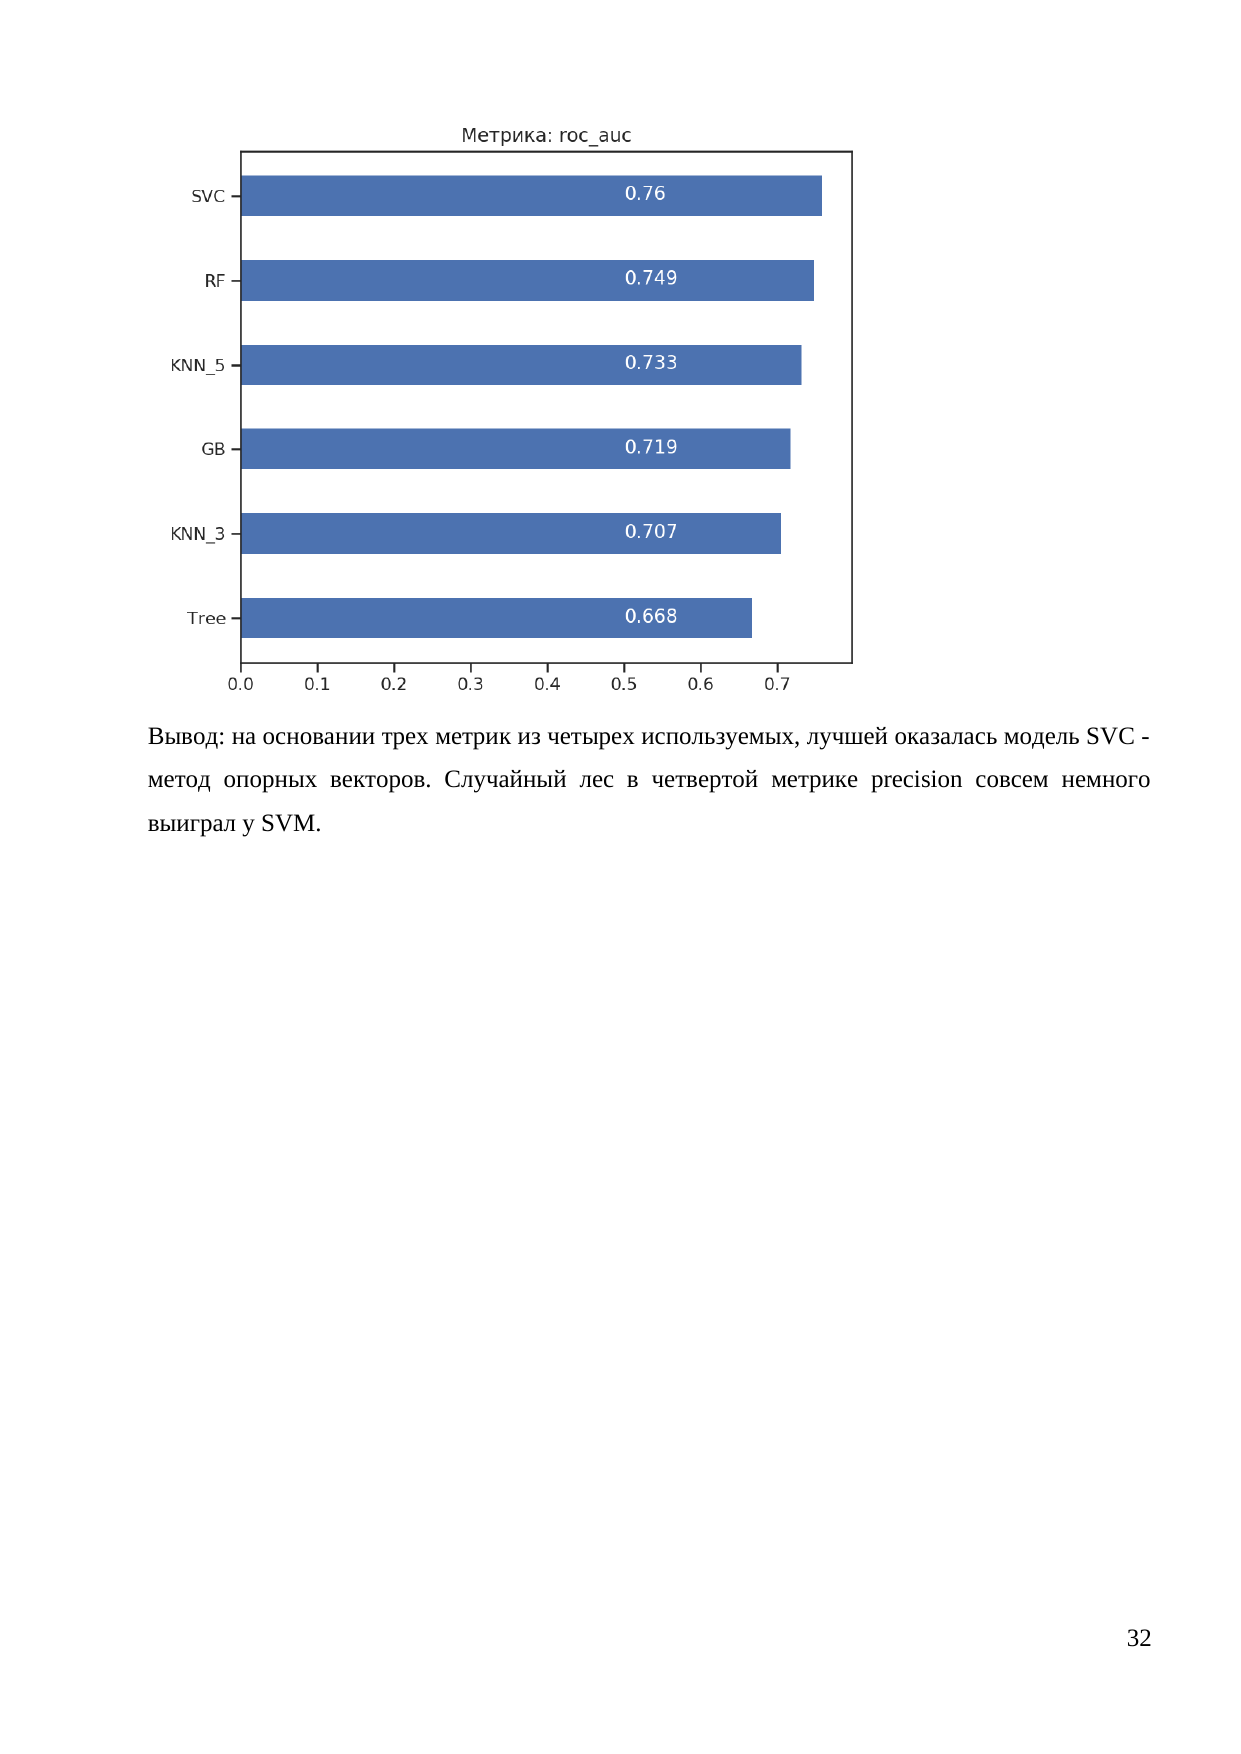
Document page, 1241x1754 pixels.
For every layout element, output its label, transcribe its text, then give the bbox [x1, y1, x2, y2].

text Вывод: на основании трех метрик из четырех используемых, лучшей оказалась модель SVC - метод опорных векторов. Случайный лес в четвертой метрике precision совсем немного выиграл у SVM. [148, 721, 1152, 836]
picture [147, 118, 888, 710]
